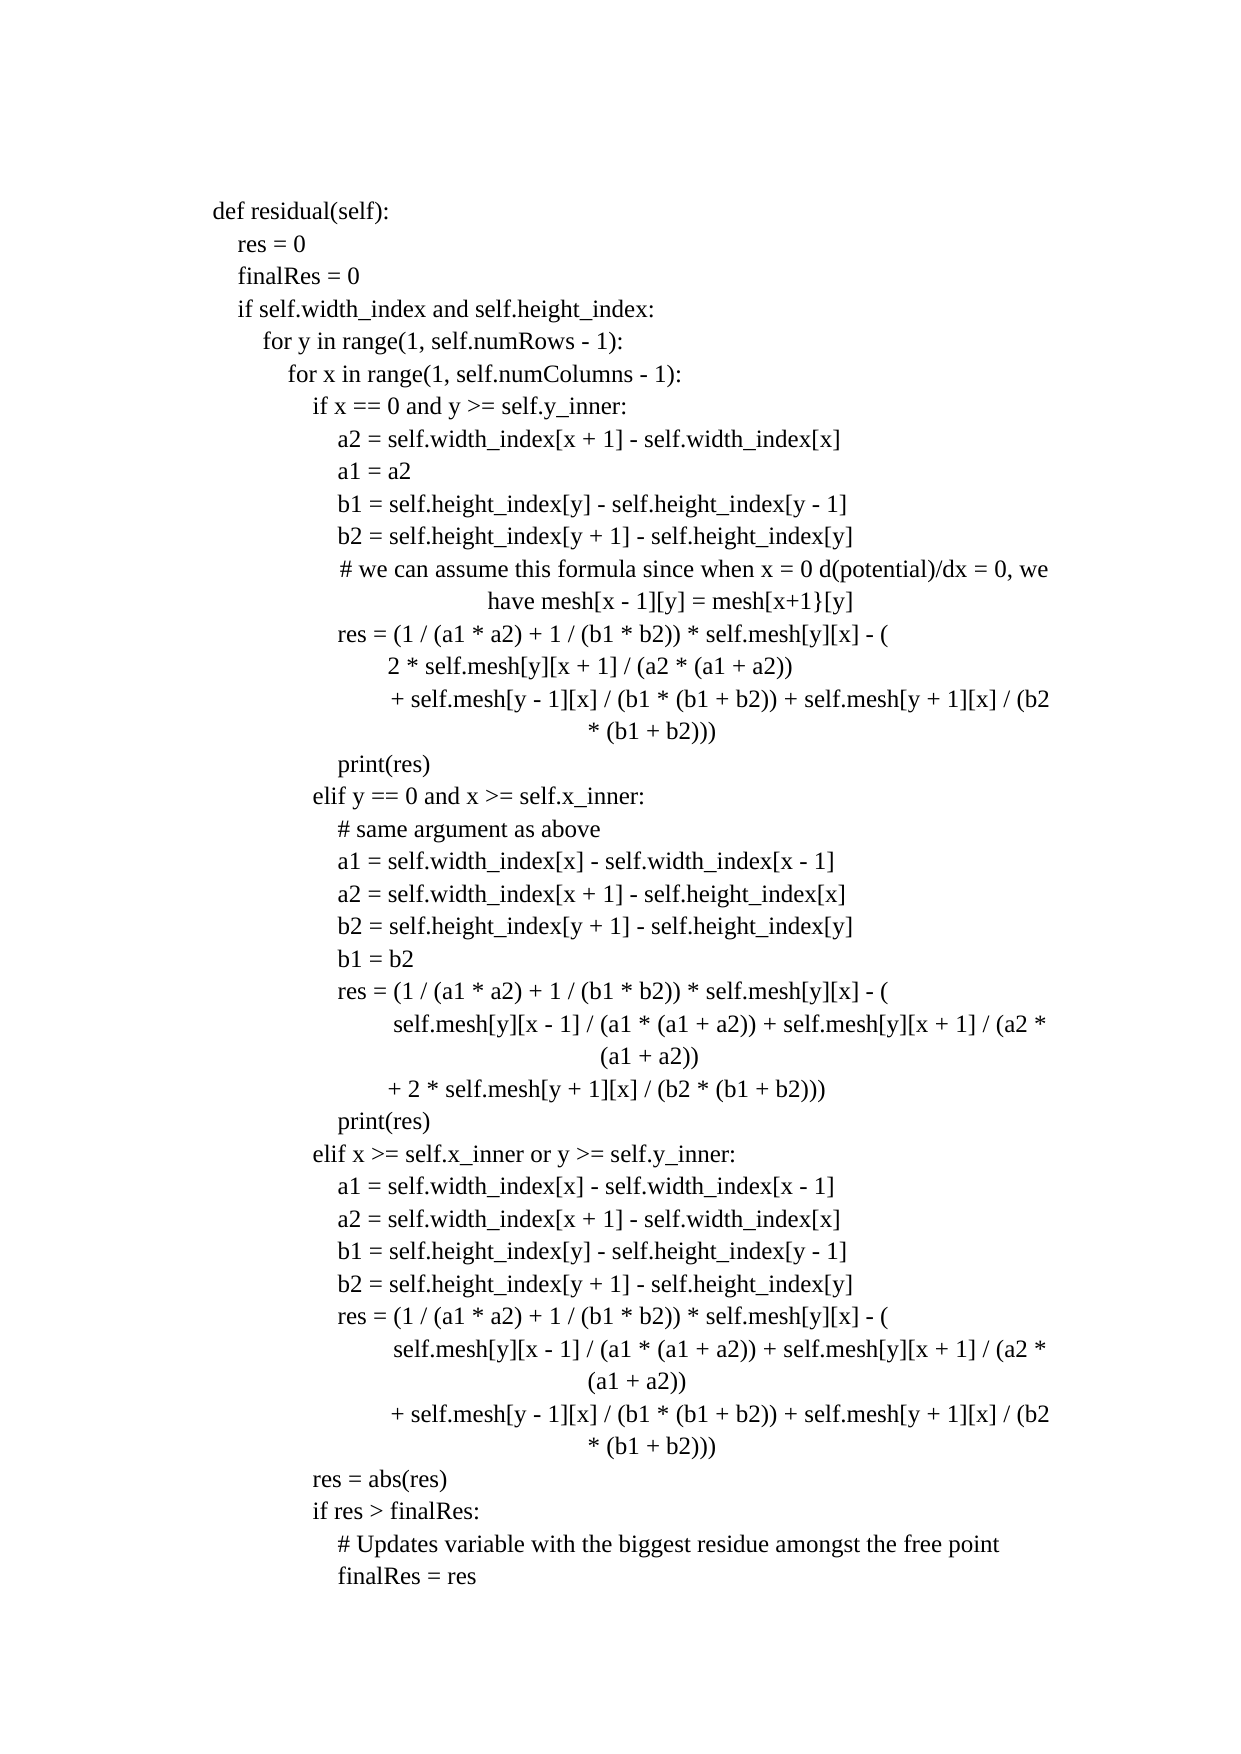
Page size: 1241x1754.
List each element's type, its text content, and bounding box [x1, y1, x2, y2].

text a1 = a2 [187, 454, 1053, 487]
text + self.mesh[y - 1][x] / (b1 * (b1 + b2)) + self.mesh[y + 1][x] / (b2 * (b1 + b2))) [187, 682, 1053, 747]
text finalRes = res [187, 1559, 1053, 1592]
text a1 = self.width_index[x] - self.width_index[x - 1] [187, 844, 1053, 877]
text res = abs(res) [187, 1462, 1053, 1494]
text elif y == 0 and x >= self.x_inner: [187, 779, 1053, 812]
text + 2 * self.mesh[y + 1][x] / (b2 * (b1 + b2))) [187, 1072, 1053, 1104]
text res = (1 / (a1 * a2) + 1 / (b1 * b2)) * self.mesh[y][x] - ( [187, 617, 1053, 649]
text # Updates variable with the biggest residue amongst the free point [187, 1527, 1053, 1559]
text print(res) [187, 1104, 1053, 1137]
text for y in range(1, self.numRows - 1): [187, 324, 1053, 357]
text a1 = self.width_index[x] - self.width_index[x - 1] [187, 1169, 1053, 1202]
text self.mesh[y][x - 1] / (a1 * (a1 + a2)) + self.mesh[y][x + 1] / (a2 * (a1 + a2)) [187, 1007, 1053, 1072]
text # we can assume this formula since when x = 0 d(potential)/dx = 0, we have mesh[x - 1][y] = mesh[x+1}[y] [187, 552, 1053, 617]
text b2 = self.height_index[y + 1] - self.height_index[y] [187, 519, 1053, 552]
text if res > finalRes: [187, 1494, 1053, 1527]
text self.mesh[y][x - 1] / (a1 * (a1 + a2)) + self.mesh[y][x + 1] / (a2 * (a1 + a2)) [187, 1332, 1053, 1397]
text # same argument as above [187, 812, 1053, 844]
text print(res) [187, 747, 1053, 779]
text a2 = self.width_index[x + 1] - self.width_index[x] [187, 422, 1053, 454]
text elif x >= self.x_inner or y >= self.y_inner: [187, 1137, 1053, 1169]
text b1 = b2 [187, 942, 1053, 974]
text b2 = self.height_index[y + 1] - self.height_index[y] [187, 1267, 1053, 1299]
text b1 = self.height_index[y] - self.height_index[y - 1] [187, 487, 1053, 519]
text res = (1 / (a1 * a2) + 1 / (b1 * b2)) * self.mesh[y][x] - ( [187, 974, 1053, 1007]
text b2 = self.height_index[y + 1] - self.height_index[y] [187, 909, 1053, 942]
text res = 0 [187, 227, 1053, 259]
text a2 = self.width_index[x + 1] - self.height_index[x] [187, 877, 1053, 909]
text + self.mesh[y - 1][x] / (b1 * (b1 + b2)) + self.mesh[y + 1][x] / (b2 * (b1 + b2))) [187, 1397, 1053, 1462]
text if x == 0 and y >= self.y_inner: [187, 389, 1053, 422]
text b1 = self.height_index[y] - self.height_index[y - 1] [187, 1234, 1053, 1267]
text a2 = self.width_index[x + 1] - self.width_index[x] [187, 1202, 1053, 1234]
text res = (1 / (a1 * a2) + 1 / (b1 * b2)) * self.mesh[y][x] - ( [187, 1299, 1053, 1332]
text finalRes = 0 [187, 259, 1053, 292]
text 2 * self.mesh[y][x + 1] / (a2 * (a1 + a2)) [187, 649, 1053, 682]
text if self.width_index and self.height_index: [187, 292, 1053, 324]
text def residual(self): [187, 194, 1053, 227]
text for x in range(1, self.numColumns - 1): [187, 357, 1053, 389]
